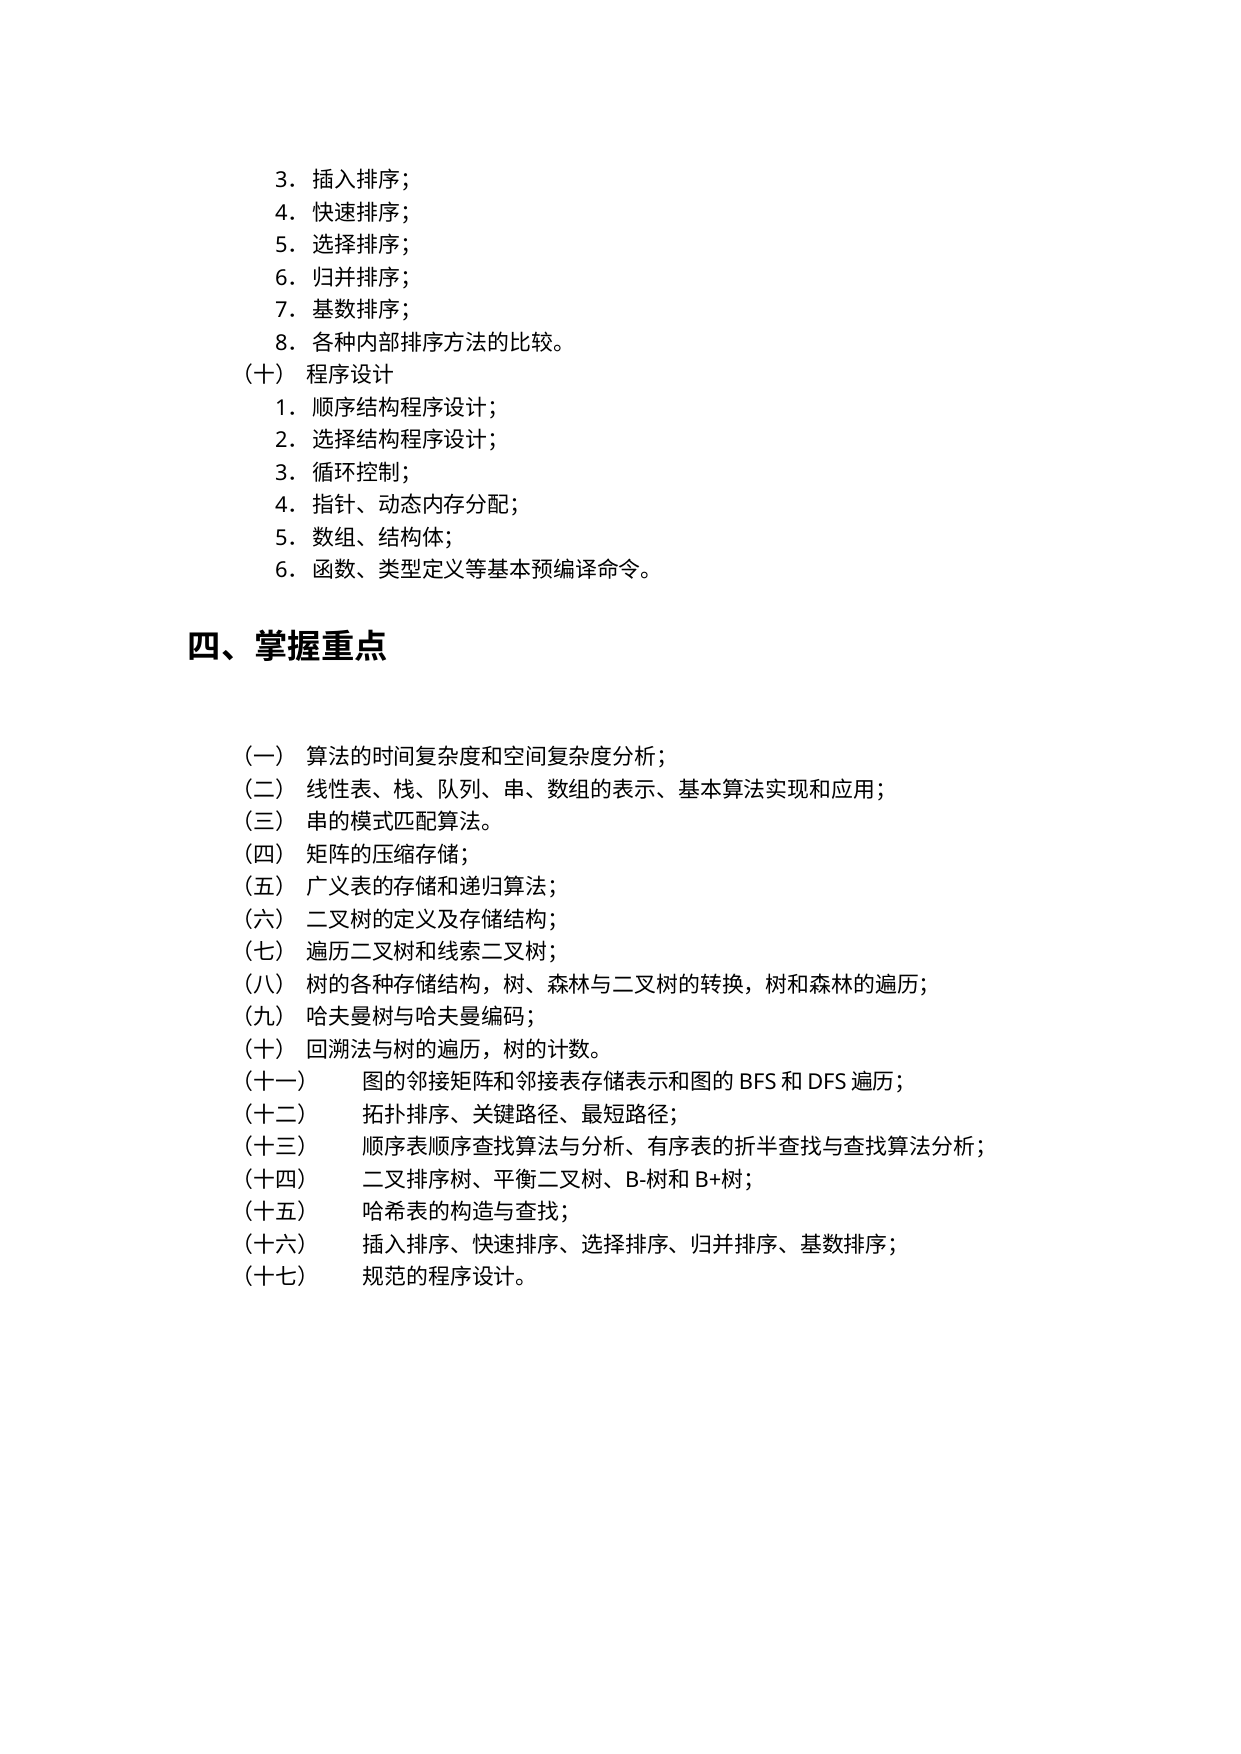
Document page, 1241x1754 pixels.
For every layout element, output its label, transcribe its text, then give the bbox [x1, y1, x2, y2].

list 树的各种存储结构，树、森林与二叉树的转换，树和森林的遍历； [231, 966, 1053, 999]
list 二叉树的定义及存储结构； [231, 901, 1053, 934]
list 数组、结构体； [275, 519, 1053, 552]
list 顺序表顺序查找算法与分析、有序表的折半查找与查找算法分析； [231, 1129, 1053, 1161]
list 串的模式匹配算法。 [231, 804, 1053, 836]
list 遍历二叉树和线索二叉树； [231, 934, 1053, 966]
list 插入排序、快速排序、选择排序、归并排序、基数排序； [231, 1226, 1053, 1259]
list 拓扑排序、关键路径、最短路径； [231, 1096, 1053, 1129]
subtitle 四、掌握重点 [187, 612, 1053, 677]
list 循环控制； [275, 454, 1053, 487]
list 算法的时间复杂度和空间复杂度分析； [231, 739, 1053, 771]
list 选择排序； [275, 227, 1053, 259]
list 指针、动态内存分配； [275, 487, 1053, 519]
list 插入排序； [275, 162, 1053, 194]
list 哈希表的构造与查找； [231, 1194, 1053, 1226]
list 二叉排序树、平衡二叉树、B-树和B+树； [231, 1161, 1053, 1194]
list 程序设计 [231, 357, 1053, 389]
list 回溯法与树的遍历，树的计数。 [231, 1031, 1053, 1064]
list 广义表的存储和递归算法； [231, 869, 1053, 901]
list 快速排序； [275, 194, 1053, 227]
list 归并排序； [275, 259, 1053, 292]
list 图的邻接矩阵和邻接表存储表示和图的BFS和DFS遍历； [231, 1064, 1053, 1096]
list 基数排序； [275, 292, 1053, 324]
list 选择结构程序设计； [275, 422, 1053, 454]
list 顺序结构程序设计； [275, 389, 1053, 422]
list 哈夫曼树与哈夫曼编码； [231, 999, 1053, 1031]
list 规范的程序设计。 [231, 1259, 1053, 1291]
list 线性表、栈、队列、串、数组的表示、基本算法实现和应用； [231, 771, 1053, 804]
list 矩阵的压缩存储； [231, 836, 1053, 869]
list 各种内部排序方法的比较。 [275, 324, 1053, 357]
list 函数、类型定义等基本预编译命令。 [275, 552, 1053, 584]
